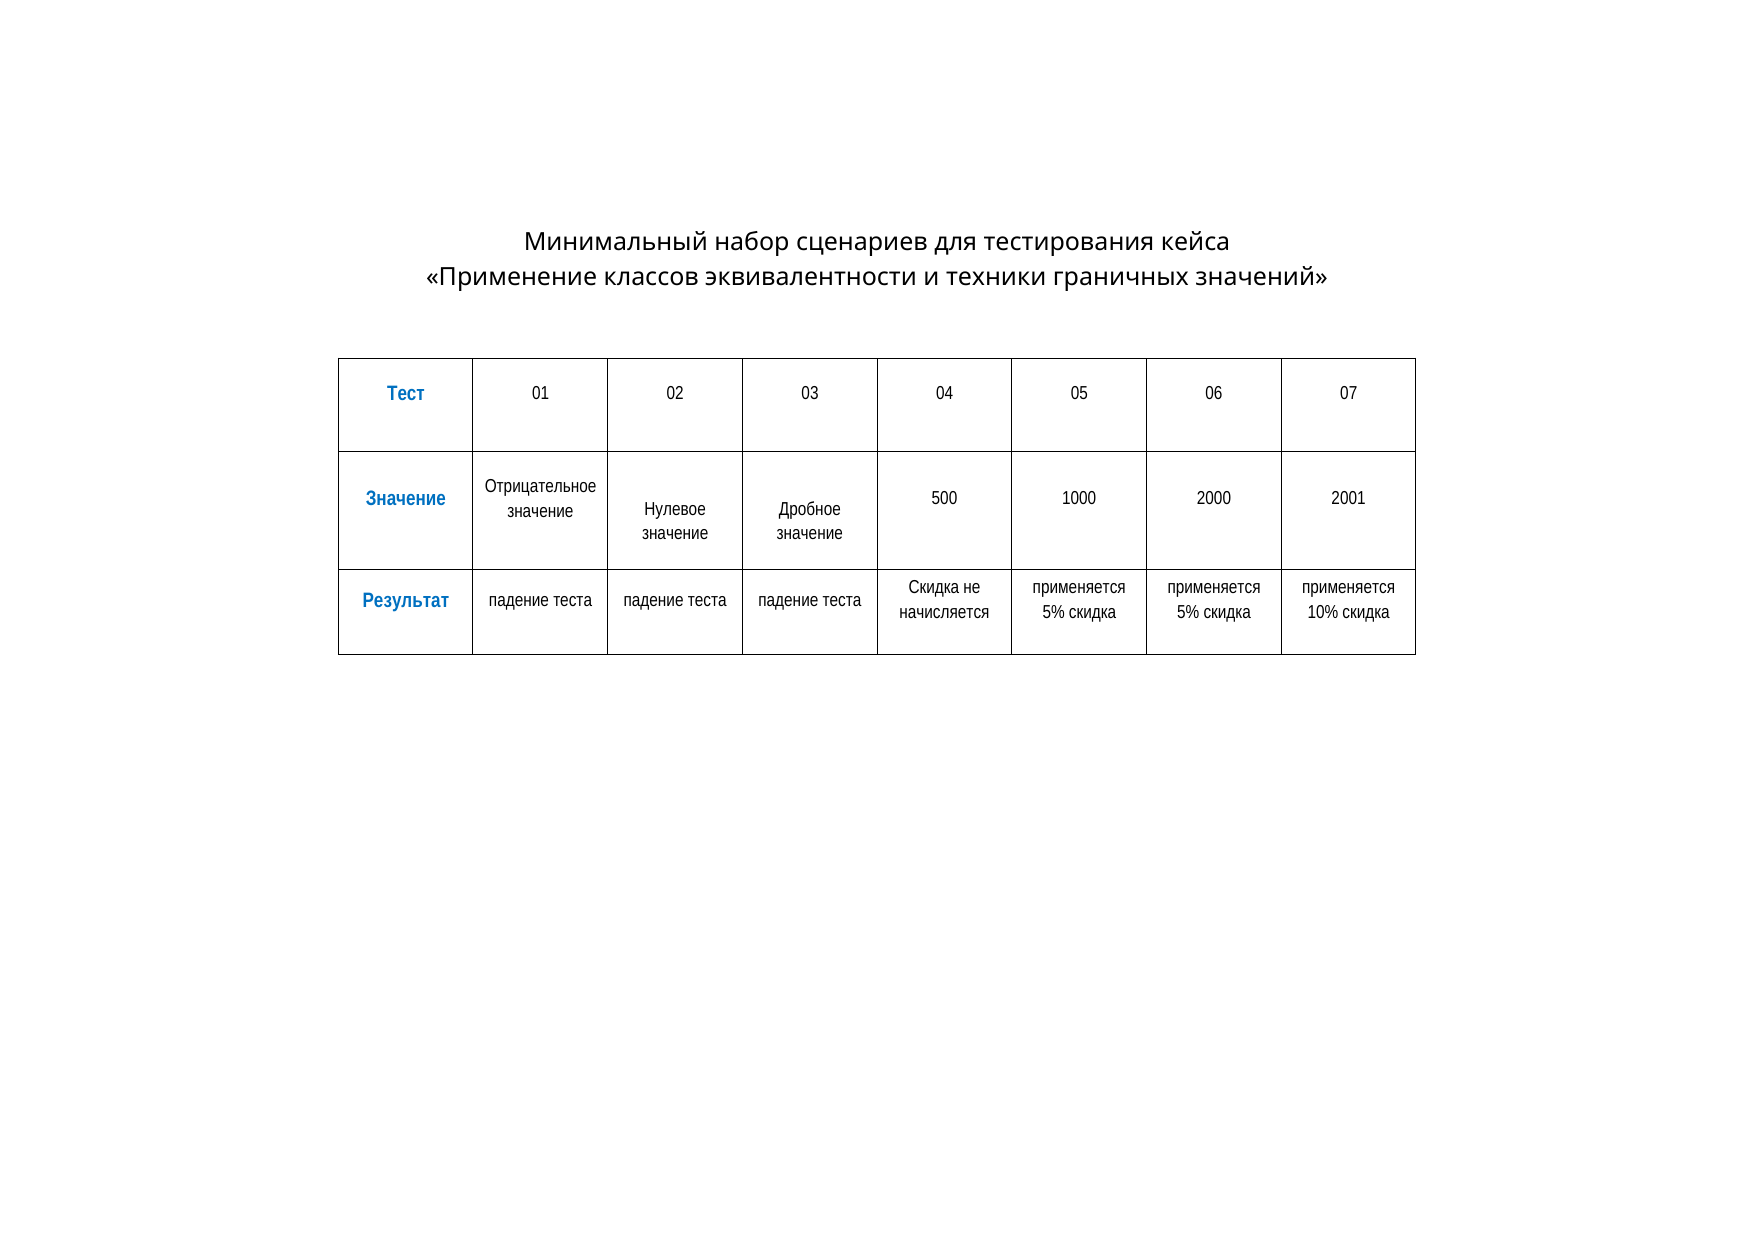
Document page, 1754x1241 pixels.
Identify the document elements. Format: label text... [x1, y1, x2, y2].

table_header 03 [743, 359, 877, 451]
table_header 01 [473, 359, 607, 451]
table_cell Отрицательное значение [473, 452, 607, 568]
table_cell Значение [339, 452, 472, 568]
table_header 02 [608, 359, 742, 451]
table_cell падение теста [743, 570, 877, 654]
table_cell применяется 5% скидка [1012, 570, 1146, 654]
text Минимальный набор сценариев для тестирования кейса [118, 224, 1636, 258]
text «Применение классов эквивалентности и техники граничных значений» [118, 258, 1636, 292]
table_cell Дробное значение [743, 452, 877, 568]
table_cell 2001 [1282, 452, 1415, 568]
table_header 04 [878, 359, 1011, 451]
table_cell 2000 [1147, 452, 1281, 568]
table_cell Скидка не начисляется [878, 570, 1011, 654]
table_cell падение теста [608, 570, 742, 654]
table_cell 500 [878, 452, 1011, 568]
table_header Тест [339, 359, 472, 451]
table_cell 1000 [1012, 452, 1146, 568]
table_header 06 [1147, 359, 1281, 451]
table_cell Нулевое значение [608, 452, 742, 568]
table_header 05 [1012, 359, 1146, 451]
table_header 07 [1282, 359, 1415, 451]
table_cell применяется 5% скидка [1147, 570, 1281, 654]
table_cell Результат [339, 570, 472, 654]
table_cell падение теста [473, 570, 607, 654]
table_cell применяется 10% скидка [1282, 570, 1415, 654]
